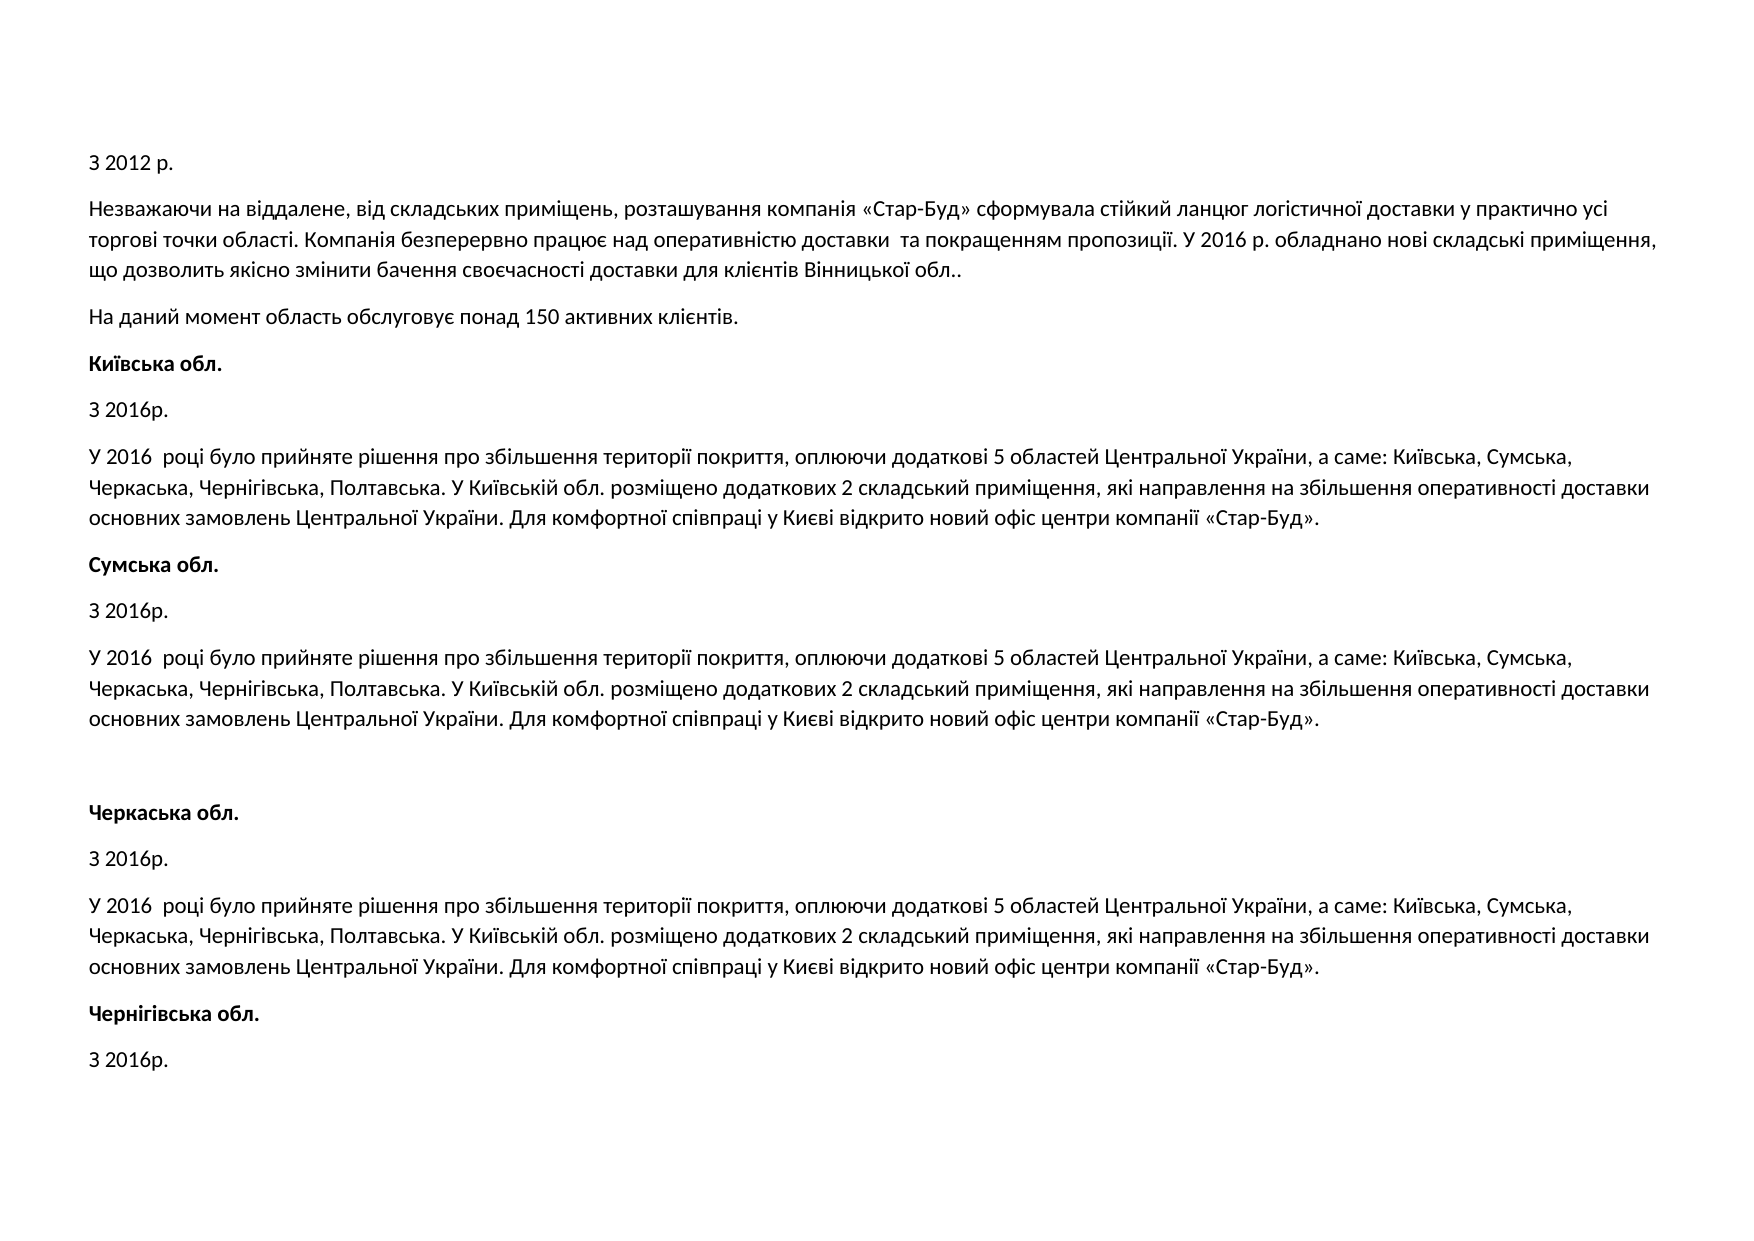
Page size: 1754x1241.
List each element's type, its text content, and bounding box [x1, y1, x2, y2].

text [88, 891, 1665, 980]
text Незважаючи на віддалене, від складських приміщень, розташування компанія «Стар-Буд» сформувала стійкий ланцюг логістичної доставки у практично усі торгові точки області. Компанія безперервно працює над оперативністю доставки та покращенням пропозиції. У 2016 р. обладнано нові складські приміщення, що дозволить якісно змінити бачення своєчасності доставки для клієнтів Вінницької обл.. [88, 194, 1665, 283]
text На даний момент область обслуговує понад 150 активних клієнтів. [88, 302, 1665, 330]
text Сумська обл. [88, 550, 1665, 578]
text З 2012 р. [88, 148, 1665, 176]
text З 2016р. [88, 597, 1665, 624]
text З 2016р. [88, 844, 1665, 872]
text З 2016р. [88, 1046, 1665, 1073]
text З 2016р. [88, 396, 1665, 423]
text Чернігівська обл. [88, 999, 1665, 1027]
text Черкаська обл. [88, 798, 1665, 826]
text Київська обл. [88, 349, 1665, 377]
